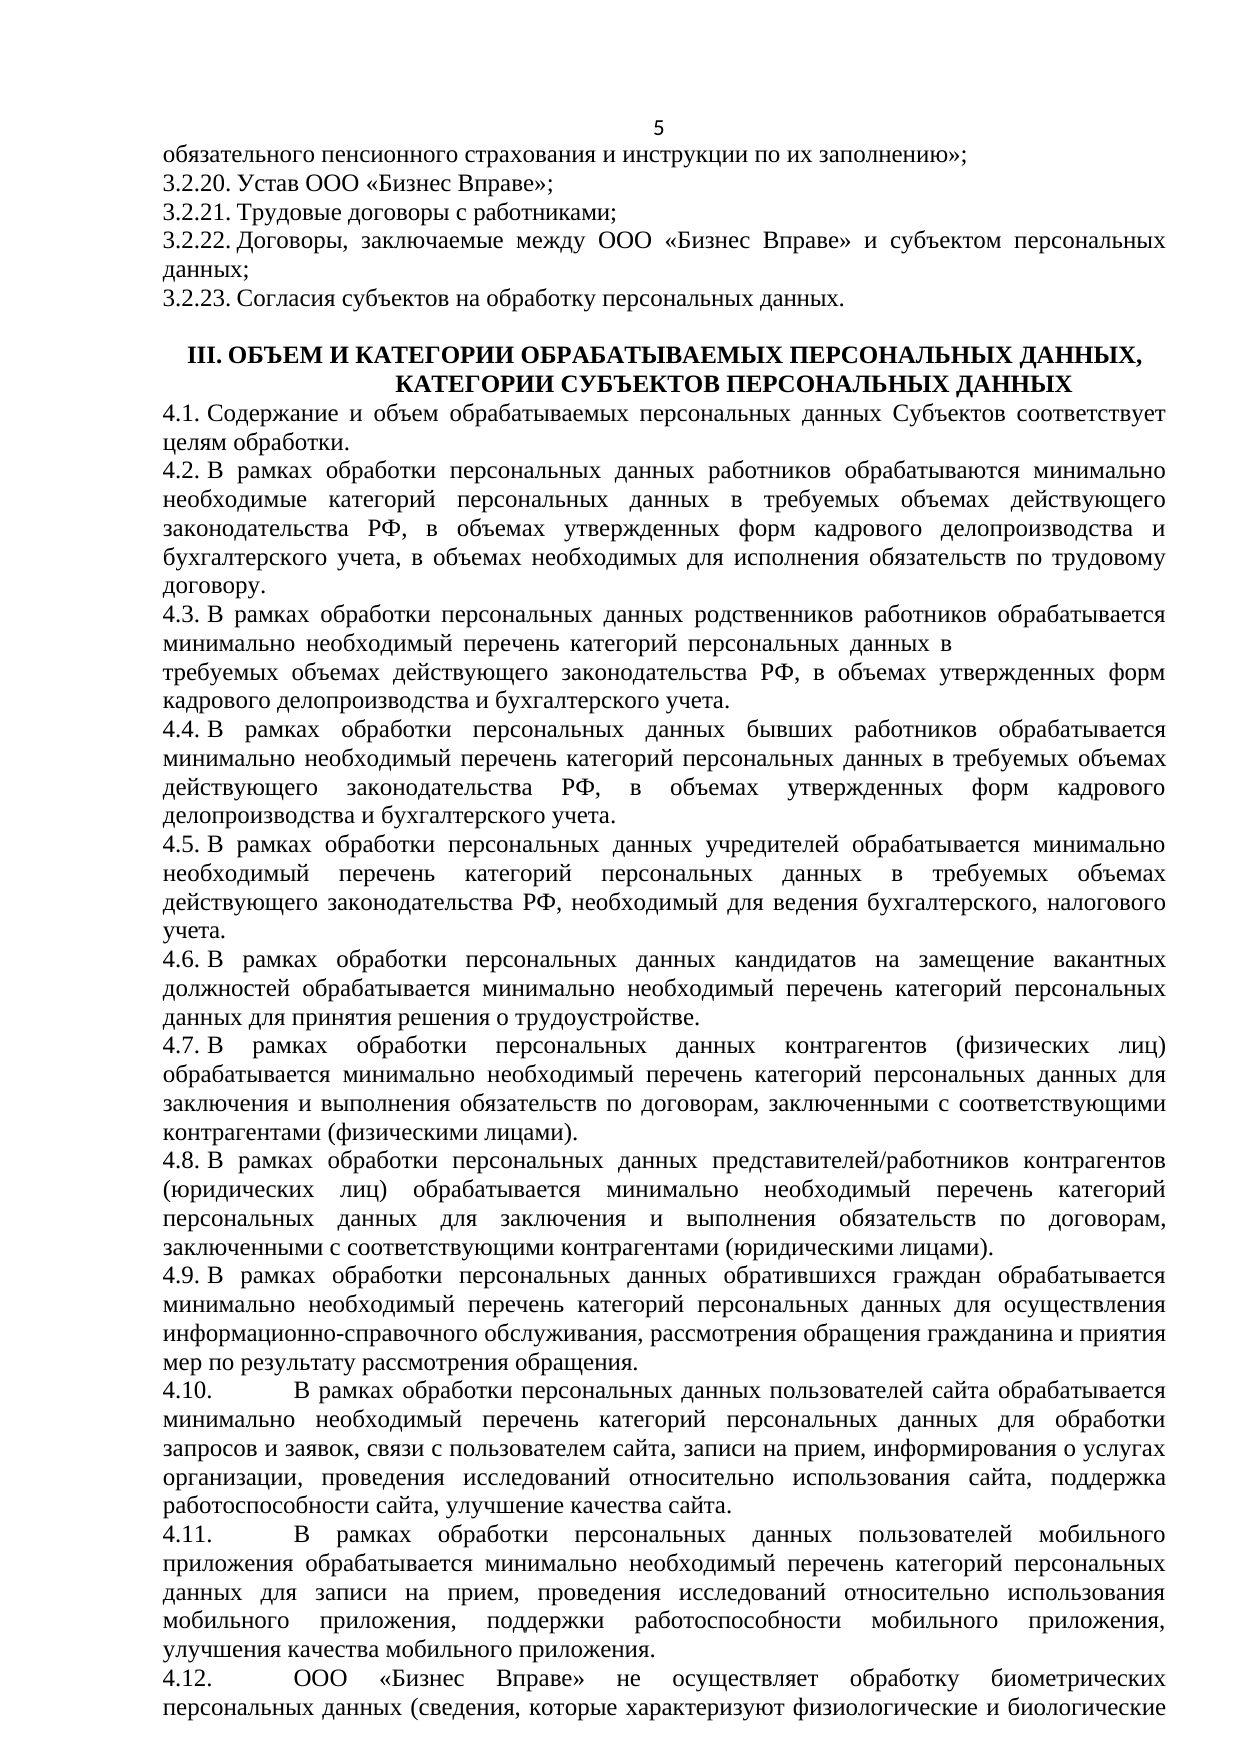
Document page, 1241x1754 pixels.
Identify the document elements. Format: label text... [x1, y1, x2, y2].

list В рамках обработки персональных данных работников обрабатываются минимально необходимые категорий персональных данных в требуемых объемах действующего законодательства РФ, в объемах утвержденных форм кадрового делопроизводства и бухгалтерского учета, в объемах необходимых для исполнения обязательств по трудовому договору. [162, 456, 1167, 599]
list В рамках обработки персональных данных учредителей обрабатывается минимально необходимый перечень категорий персональных данных в требуемых объемах действующего законодательства РФ, необходимый для ведения бухгалтерского, налогового учета. [162, 829, 1166, 944]
list В рамках обработки персональных данных родственников работников обрабатывается минимально необходимый перечень категорий персональных данных в [162, 599, 1166, 657]
list Договоры, заключаемые между ООО «Бизнес Вправе» и субъектом персональных данных; [162, 226, 1167, 283]
list В рамках обработки персональных данных обратившихся граждан обрабатывается минимально необходимый перечень категорий персональных данных для осуществления информационно-справочного обслуживания, рассмотрения обращения гражданина и приятия мер по результату рассмотрения обращения. [162, 1261, 1167, 1376]
list В рамках обработки персональных данных кандидатов на замещение вакантных должностей обрабатывается минимально необходимый перечень категорий персональных данных для принятия решения о трудоустройстве. [162, 944, 1166, 1031]
list Содержание и объем обрабатываемых персональных данных Субъектов соответствует целям обработки. [162, 398, 1166, 456]
list Устав ООО «Бизнес Вправе»; [162, 168, 1181, 197]
list В рамках обработки персональных данных представителей/работников контрагентов (юридических лиц) обрабатывается минимально необходимый перечень категорий персональных данных для заключения и выполнения обязательств по договорам, заключенными с соответствующими контрагентами (юридическими лицами). [162, 1146, 1167, 1261]
list В рамках обработки персональных данных пользователей мобильного приложения обрабатывается минимально необходимый перечень категорий персональных данных для записи на прием, проведения исследований относительно использования мобильного приложения, поддержки работоспособности мобильного приложения, улучшения качества мобильного приложения. [162, 1519, 1166, 1663]
list Трудовые договоры с работниками; [162, 197, 1181, 226]
text требуемых объемах действующего законодательства РФ, в объемах утвержденных форм кадрового делопроизводства и бухгалтерского учета. [162, 657, 1167, 714]
subtitle ОБЪЕМ И КАТЕГОРИИ ОБРАБАТЫВАЕМЫХ ПЕРСОНАЛЬНЫХ ДАННЫХ, КАТЕГОРИИ СУБЪЕКТОВ ПЕРСОНАЛЬНЫХ ДАННЫХ [172, 341, 1157, 398]
list В рамках обработки персональных данных бывших работников обрабатывается минимально необходимый перечень категорий персональных данных в требуемых объемах действующего законодательства РФ, в объемах утвержденных форм кадрового делопроизводства и бухгалтерского учета. [162, 714, 1166, 829]
list Согласия субъектов на обработку персональных данных. [162, 283, 1181, 312]
list В рамках обработки персональных данных пользователей сайта обрабатывается минимально необходимый перечень категорий персональных данных для обработки запросов и заявок, связи с пользователем сайта, записи на прием, информирования о услугах организации, проведения исследований относительно использования сайта, поддержка работоспособности сайта, улучшение качества сайта. [162, 1376, 1167, 1519]
list В рамках обработки персональных данных контрагентов (физических лиц) обрабатывается минимально необходимый перечень категорий персональных данных для заключения и выполнения обязательств по договорам, заключенными с соответствующими контрагентами (физическими лицами). [162, 1031, 1167, 1146]
